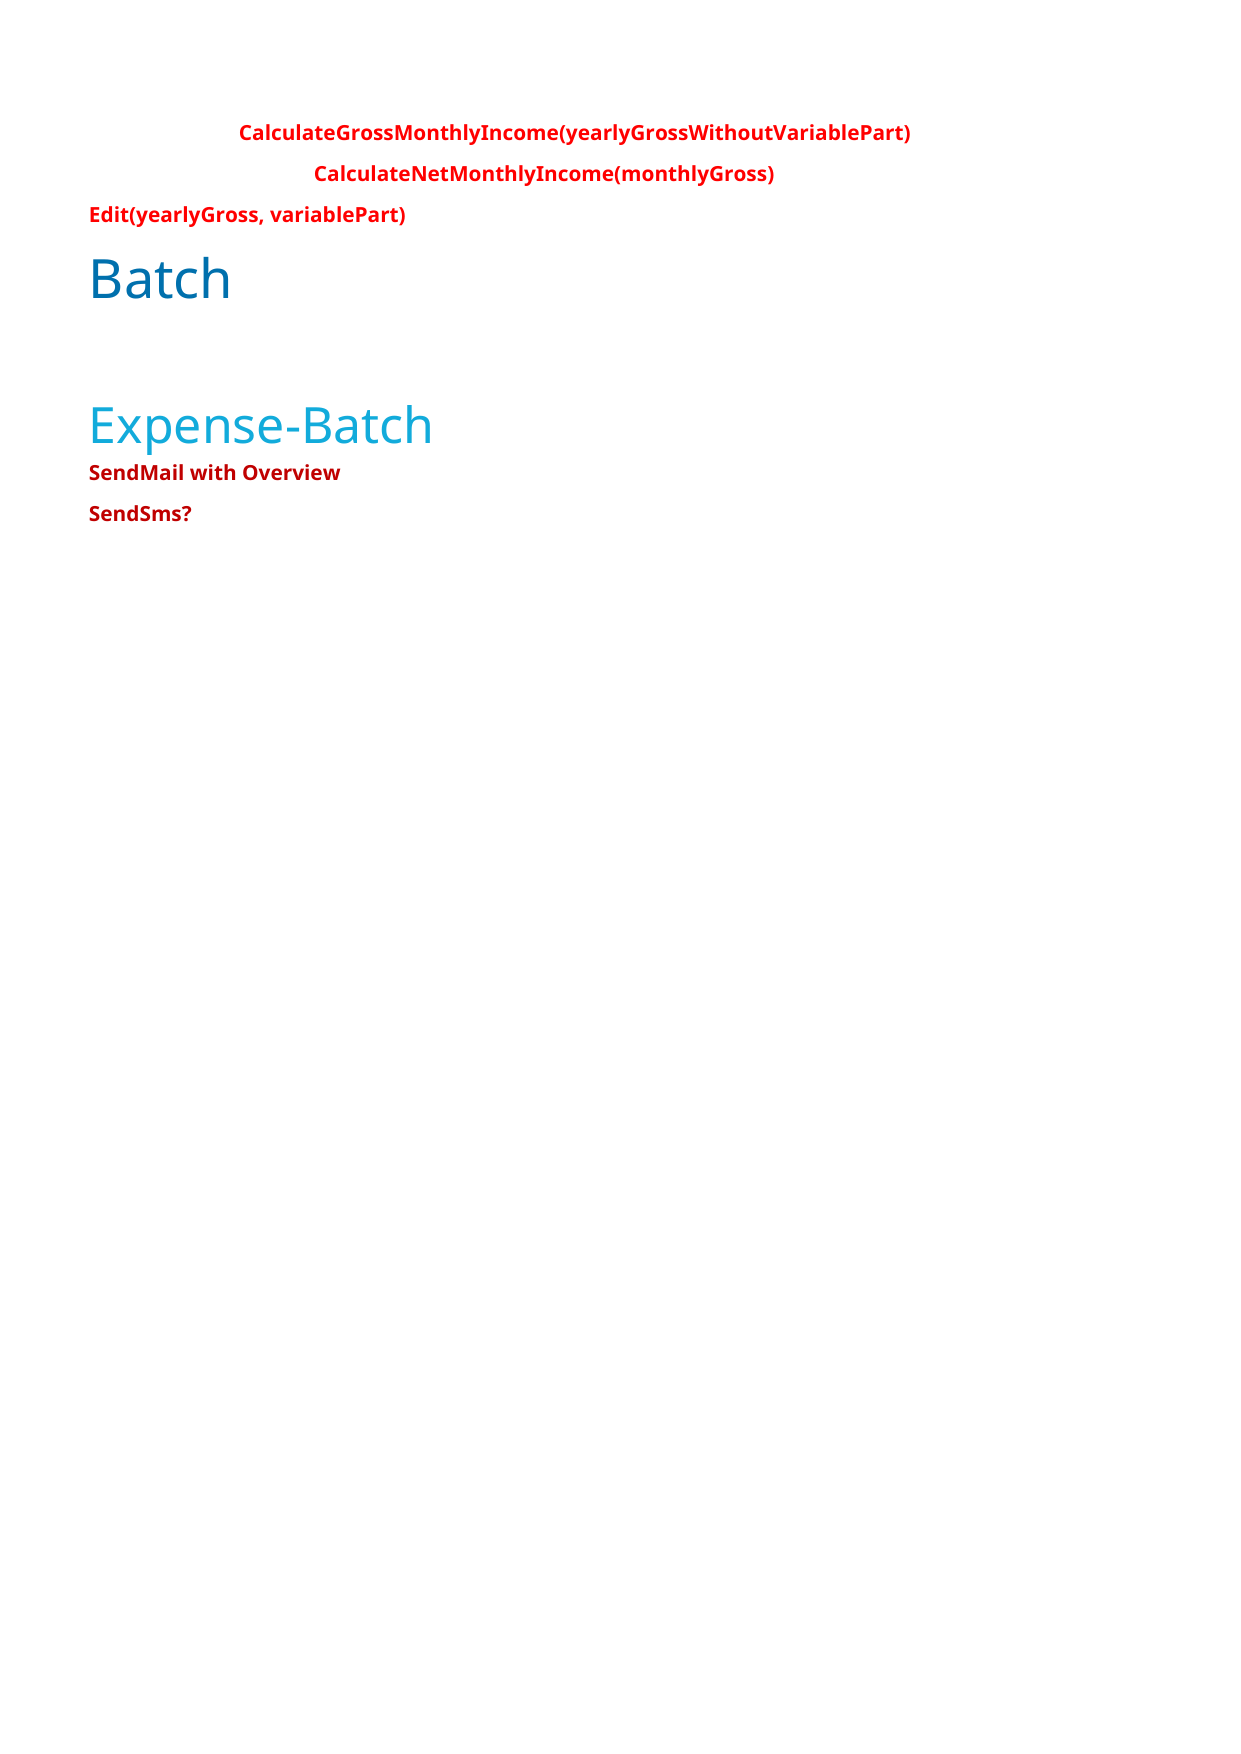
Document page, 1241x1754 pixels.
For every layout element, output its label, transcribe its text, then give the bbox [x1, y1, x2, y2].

subtitle Expense-Batch [89, 390, 1152, 458]
text SendMail with Overview [89, 458, 1152, 486]
text CalculateNetMonthlyIncome(monthlyGross) [89, 159, 1152, 187]
text CalculateGrossMonthlyIncome(yearlyGrossWithoutVariablePart) [89, 118, 1152, 147]
text Edit(yearlyGross, variablePart) [89, 200, 1152, 228]
subtitle Batch [89, 241, 1152, 315]
text SendSms? [89, 499, 1152, 527]
